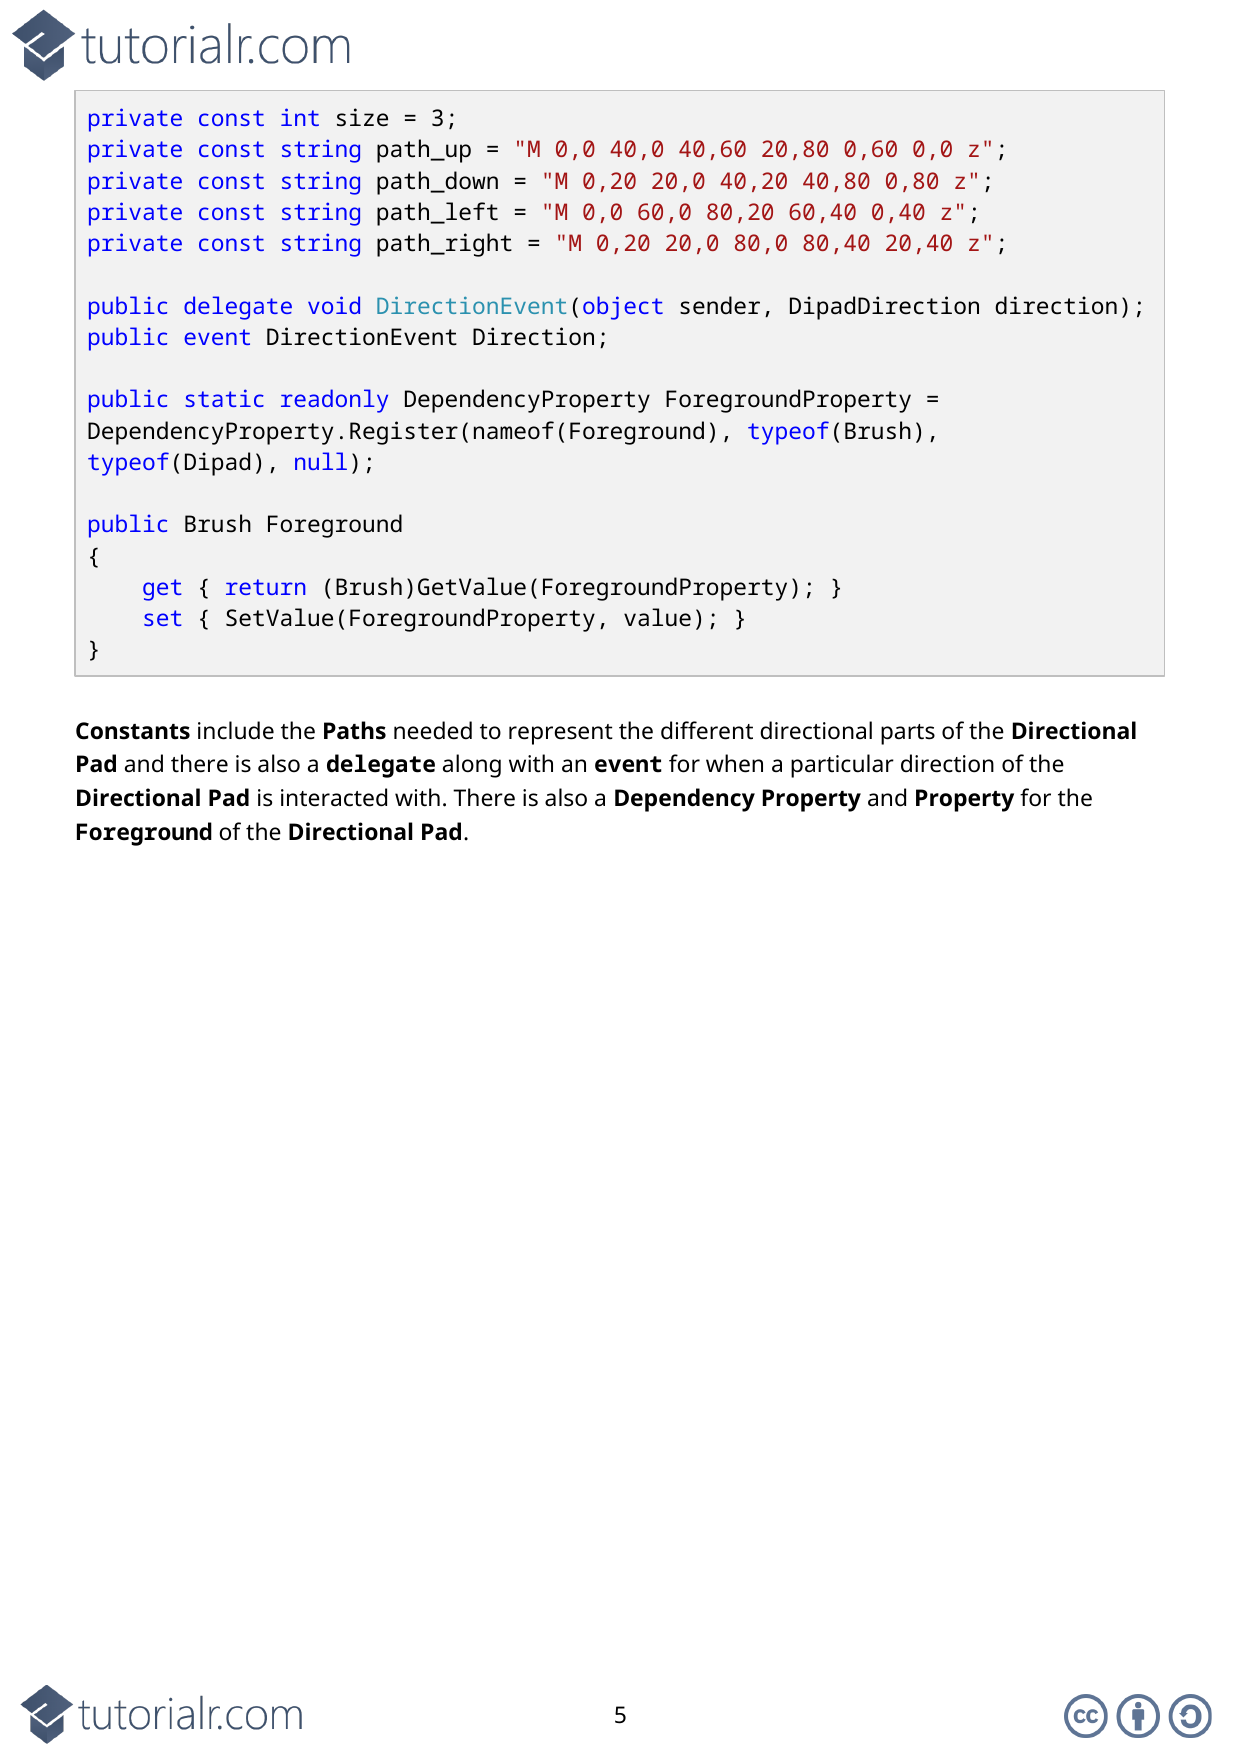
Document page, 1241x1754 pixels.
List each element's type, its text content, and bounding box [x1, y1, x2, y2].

text Constants include the Paths needed to represent the different directional parts of the Directional Pad and there is also a delegate along with an event for when a particular direction of the Directional Pad is interacted with. There is also a Dependency Property and Property for the Foreground of the Directional Pad. [75, 714, 1165, 847]
picture [1064, 1694, 1212, 1738]
picture [8, 9, 363, 81]
picture [17, 1685, 313, 1744]
